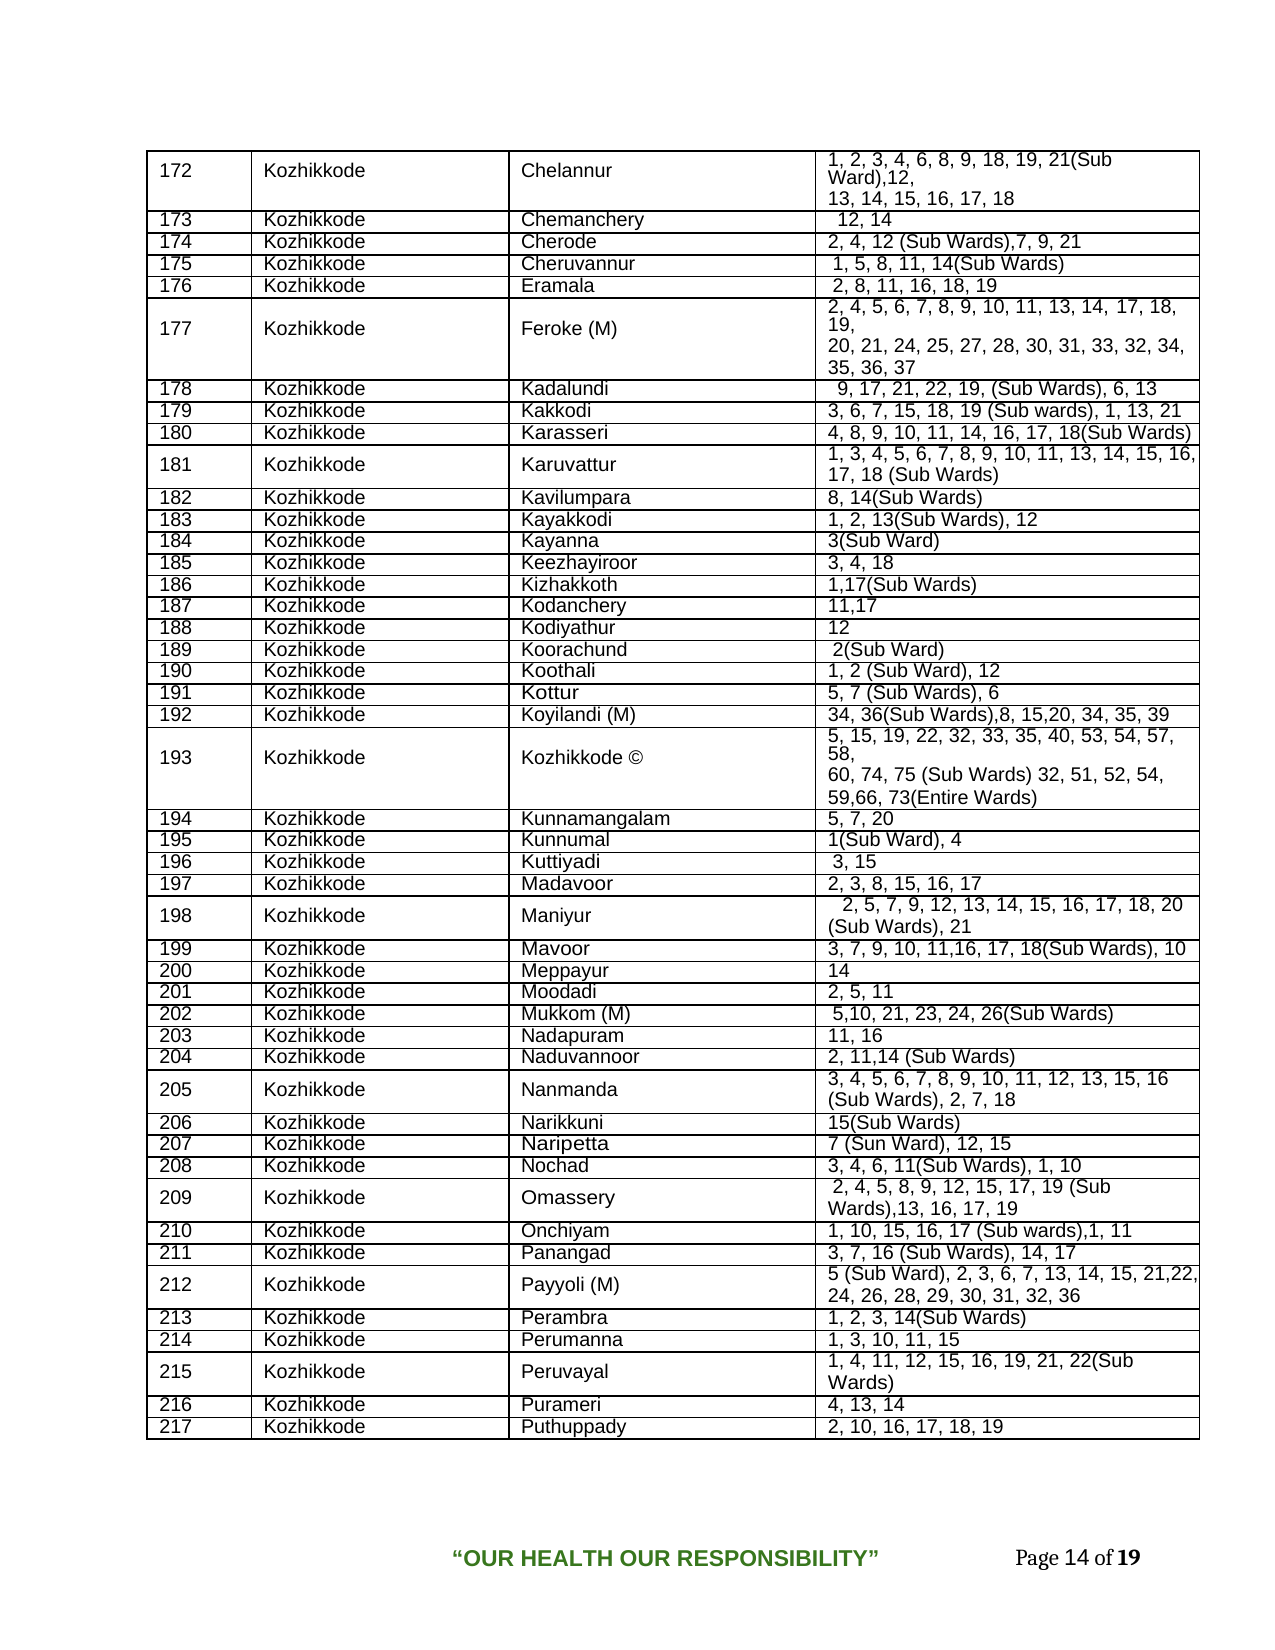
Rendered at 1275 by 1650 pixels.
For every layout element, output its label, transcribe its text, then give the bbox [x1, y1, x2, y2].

table_cell Kozhikkode [252, 1136, 508, 1156]
table_cell Kozhikkode [252, 620, 508, 640]
table_cell 2, 8, 11, 16, 18, 19 [816, 277, 1199, 297]
table_cell 4, 8, 9, 10, 11, 14, 16, 17, 18(Sub Wards) [816, 424, 1199, 444]
table_cell Kozhikkode [252, 832, 508, 852]
table_cell 175 [148, 256, 251, 276]
table_cell Kozhikkode [252, 256, 508, 276]
table_cell 9, 17, 21, 22, 19, (Sub Wards), 6, 13 [816, 381, 1199, 401]
table_cell Kozhikkode [252, 576, 508, 596]
table_cell 208 [148, 1158, 251, 1178]
table_cell 3, 4, 5, 6, 7, 8, 9, 10, 11, 12, 13, 15, 16 (Sub Wards), 2, 7, 18 [816, 1071, 1199, 1112]
table_cell Kozhikkode [252, 489, 508, 509]
table_cell Kozhikkode [252, 598, 508, 618]
table_cell 2, 5, 7, 9, 12, 13, 14, 15, 16, 17, 18, 20 (Sub Wards), 21 [816, 897, 1199, 939]
table_cell Cherode [510, 234, 815, 254]
table_cell 213 [148, 1310, 251, 1329]
table_cell Kottur [510, 685, 815, 705]
table_cell 1, 3, 10, 11, 15 [816, 1331, 1199, 1351]
table_cell 34, 36(Sub Wards),8, 15,20, 34, 35, 39 [816, 706, 1199, 727]
table_cell 5, 15, 19, 22, 32, 33, 35, 40, 53, 54, 57, 58, 60, 74, 75 (Sub Wards) 32, 51, 52, 54, 59,66, 73(Entire Wards) [816, 728, 1199, 808]
table_cell Maniyur [510, 897, 815, 939]
table_cell Koothali [510, 663, 815, 683]
table_cell 7 (Sun Ward), 12, 15 [816, 1136, 1199, 1156]
table_cell 2, 11,14 (Sub Wards) [816, 1049, 1199, 1069]
table_cell Kozhikkode [252, 1179, 508, 1221]
table_cell Kozhikkode [252, 533, 508, 553]
table_cell Karasseri [510, 424, 815, 444]
table_cell 200 [148, 962, 251, 982]
table_cell 2, 4, 12 (Sub Wards),7, 9, 21 [816, 234, 1199, 254]
table_cell 207 [148, 1136, 251, 1156]
table_cell Puthuppady [510, 1418, 815, 1438]
table_cell Kozhikkode [252, 810, 508, 830]
table_cell Kadalundi [510, 381, 815, 401]
table_cell 212 [148, 1266, 251, 1308]
table_cell 3, 15 [816, 853, 1199, 873]
table_cell 1, 2, 13(Sub Wards), 12 [816, 511, 1199, 531]
table_cell Narikkuni [510, 1114, 815, 1134]
table_cell Eramala [510, 277, 815, 297]
table_cell 14 [816, 962, 1199, 982]
table_cell 206 [148, 1114, 251, 1134]
table_cell Payyoli (M) [510, 1266, 815, 1308]
table_cell Kozhikkode [252, 381, 508, 401]
table_cell Kozhikkode [252, 277, 508, 297]
table_cell 5 (Sub Ward), 2, 3, 6, 7, 13, 14, 15, 21,22, 24, 26, 28, 29, 30, 31, 32, 36 [816, 1266, 1199, 1308]
table_cell Panangad [510, 1245, 815, 1264]
table_cell Madavoor [510, 875, 815, 895]
table_cell Kozhikkode [252, 1418, 508, 1438]
table_cell Kozhikkode [252, 1049, 508, 1069]
table_cell Omassery [510, 1179, 815, 1221]
table_cell Kunnamangalam [510, 810, 815, 830]
table_cell Feroke (M) [510, 299, 815, 379]
table_header Chelannur [510, 152, 815, 210]
table_cell Mukkom (M) [510, 1006, 815, 1026]
table_cell 12, 14 [816, 212, 1199, 232]
table_cell Kozhikkode [252, 424, 508, 444]
table_cell Kozhikkode [252, 403, 508, 423]
table_cell 2, 3, 8, 15, 16, 17 [816, 875, 1199, 895]
table_cell 183 [148, 511, 251, 531]
table_cell 3, 4, 18 [816, 555, 1199, 574]
table_cell 203 [148, 1027, 251, 1047]
table_cell 185 [148, 555, 251, 574]
table_cell Kozhikkode [252, 212, 508, 232]
table_cell 198 [148, 897, 251, 939]
table_cell Kozhikkode [252, 1245, 508, 1264]
table_cell Kozhikkode [252, 1006, 508, 1026]
table_cell Kozhikkode [252, 511, 508, 531]
table_cell Kozhikkode [252, 962, 508, 982]
table_cell 173 [148, 212, 251, 232]
table_cell Kizhakkoth [510, 576, 815, 596]
table_cell 199 [148, 941, 251, 961]
table_cell Kozhikkode [252, 1397, 508, 1417]
table_cell 202 [148, 1006, 251, 1026]
table_cell 182 [148, 489, 251, 509]
table_cell Peruvayal [510, 1353, 815, 1395]
table_cell Mavoor [510, 941, 815, 961]
table_cell 176 [148, 277, 251, 297]
table_cell Moodadi [510, 984, 815, 1004]
table_cell 178 [148, 381, 251, 401]
table_cell 214 [148, 1331, 251, 1351]
table_cell Kozhikkode [252, 728, 508, 808]
table_cell 11,17 [816, 598, 1199, 618]
table_cell 215 [148, 1353, 251, 1395]
table_cell 2, 10, 16, 17, 18, 19 [816, 1418, 1199, 1438]
table_cell 3, 4, 6, 11(Sub Wards), 1, 10 [816, 1158, 1199, 1178]
table_header 1, 2, 3, 4, 6, 8, 9, 18, 19, 21(Sub Ward),12, 13, 14, 15, 16, 17, 18 [816, 152, 1199, 210]
table_cell Karuvattur [510, 446, 815, 488]
table_cell Kozhikkode [252, 299, 508, 379]
table_cell 1,17(Sub Wards) [816, 576, 1199, 596]
table_cell 8, 14(Sub Wards) [816, 489, 1199, 509]
table_cell 181 [148, 446, 251, 488]
table_cell 191 [148, 685, 251, 705]
table_cell Kozhikkode [252, 1223, 508, 1243]
table_cell 11, 16 [816, 1027, 1199, 1047]
table_cell 2(Sub Ward) [816, 641, 1199, 661]
table_cell 1(Sub Ward), 4 [816, 832, 1199, 852]
table_cell Nochad [510, 1158, 815, 1178]
table_cell Kozhikkode [252, 663, 508, 683]
table_cell Perambra [510, 1310, 815, 1329]
table_cell 217 [148, 1418, 251, 1438]
table_cell 1, 2, 3, 14(Sub Wards) [816, 1310, 1199, 1329]
table_cell Kavilumpara [510, 489, 815, 509]
table_cell 188 [148, 620, 251, 640]
table_cell Kozhikkode [252, 234, 508, 254]
table_cell Kozhikkode [252, 706, 508, 727]
table_cell 184 [148, 533, 251, 553]
table_cell Kozhikkode [252, 641, 508, 661]
table_cell 12 [816, 620, 1199, 640]
table_cell 2, 4, 5, 8, 9, 12, 15, 17, 19 (Sub Wards),13, 16, 17, 19 [816, 1179, 1199, 1221]
table_cell 2, 5, 11 [816, 984, 1199, 1004]
table_cell Kozhikkode [252, 1071, 508, 1112]
table_cell Purameri [510, 1397, 815, 1417]
table_cell Perumanna [510, 1331, 815, 1351]
table_cell 210 [148, 1223, 251, 1243]
table_cell Kozhikkode [252, 1310, 508, 1329]
table_cell Kozhikkode [252, 1353, 508, 1395]
table_cell 187 [148, 598, 251, 618]
table_cell 216 [148, 1397, 251, 1417]
table_cell Kayakkodi [510, 511, 815, 531]
table_cell 1, 10, 15, 16, 17 (Sub wards),1, 11 [816, 1223, 1199, 1243]
table_cell 3, 7, 16 (Sub Wards), 14, 17 [816, 1245, 1199, 1264]
table_cell Kozhikkode [252, 897, 508, 939]
table_cell Kozhikkode [252, 1114, 508, 1134]
table_cell 205 [148, 1071, 251, 1112]
table_cell Kozhikkode [252, 685, 508, 705]
table_cell Koyilandi (M) [510, 706, 815, 727]
table_cell 211 [148, 1245, 251, 1264]
table_cell 1, 4, 11, 12, 15, 16, 19, 21, 22(Sub Wards) [816, 1353, 1199, 1395]
table_cell Nanmanda [510, 1071, 815, 1112]
table_cell Meppayur [510, 962, 815, 982]
table_cell 209 [148, 1179, 251, 1221]
table_cell 3, 6, 7, 15, 18, 19 (Sub wards), 1, 13, 21 [816, 403, 1199, 423]
table_cell Naduvannoor [510, 1049, 815, 1069]
table_cell 177 [148, 299, 251, 379]
table_cell 2, 4, 5, 6, 7, 8, 9, 10, 11, 13, 14, 17, 18, 19, 20, 21, 24, 25, 27, 28, 30, 31, 33, 32, 34, 35, 36, 37 [816, 299, 1199, 379]
table_cell Koorachund [510, 641, 815, 661]
table_cell Kozhikkode [252, 984, 508, 1004]
table_cell Kunnumal [510, 832, 815, 852]
table_cell Chemanchery [510, 212, 815, 232]
table_cell 5,10, 21, 23, 24, 26(Sub Wards) [816, 1006, 1199, 1026]
table_header Kozhikkode [252, 152, 508, 210]
table_cell Kozhikkode © [510, 728, 815, 808]
table_cell Kozhikkode [252, 1266, 508, 1308]
table_cell Kozhikkode [252, 875, 508, 895]
table_cell 179 [148, 403, 251, 423]
table_cell Kozhikkode [252, 1158, 508, 1178]
table_cell 4, 13, 14 [816, 1397, 1199, 1417]
table_cell 201 [148, 984, 251, 1004]
table_cell Kozhikkode [252, 1027, 508, 1047]
table_cell 1, 2 (Sub Ward), 12 [816, 663, 1199, 683]
table_cell 5, 7, 20 [816, 810, 1199, 830]
table_cell 193 [148, 728, 251, 808]
table_cell 186 [148, 576, 251, 596]
table_cell 192 [148, 706, 251, 727]
table_cell Cheruvannur [510, 256, 815, 276]
table_cell 195 [148, 832, 251, 852]
table_cell Naripetta [510, 1136, 815, 1156]
table_cell Kozhikkode [252, 853, 508, 873]
table_cell 1, 3, 4, 5, 6, 7, 8, 9, 10, 11, 13, 14, 15, 16, 17, 18 (Sub Wards) [816, 446, 1199, 488]
table_cell 174 [148, 234, 251, 254]
table_cell Nadapuram [510, 1027, 815, 1047]
table_cell Kozhikkode [252, 941, 508, 961]
table_cell 180 [148, 424, 251, 444]
table_cell Kozhikkode [252, 555, 508, 574]
table_cell 189 [148, 641, 251, 661]
table_cell Kozhikkode [252, 1331, 508, 1351]
table_cell 204 [148, 1049, 251, 1069]
table_cell Onchiyam [510, 1223, 815, 1243]
table_cell 197 [148, 875, 251, 895]
table_cell 5, 7 (Sub Wards), 6 [816, 685, 1199, 705]
table_cell 3(Sub Ward) [816, 533, 1199, 553]
table_cell 190 [148, 663, 251, 683]
table_cell Kuttiyadi [510, 853, 815, 873]
table_cell 15(Sub Wards) [816, 1114, 1199, 1134]
table_header 172 [148, 152, 251, 210]
table_cell 3, 7, 9, 10, 11,16, 17, 18(Sub Wards), 10 [816, 941, 1199, 961]
table_cell Keezhayiroor [510, 555, 815, 574]
table_cell Kayanna [510, 533, 815, 553]
table_cell 1, 5, 8, 11, 14(Sub Wards) [816, 256, 1199, 276]
table_cell Kakkodi [510, 403, 815, 423]
table_cell Kozhikkode [252, 446, 508, 488]
table_cell 194 [148, 810, 251, 830]
table_cell 196 [148, 853, 251, 873]
table_cell Kodiyathur [510, 620, 815, 640]
table_cell Kodanchery [510, 598, 815, 618]
